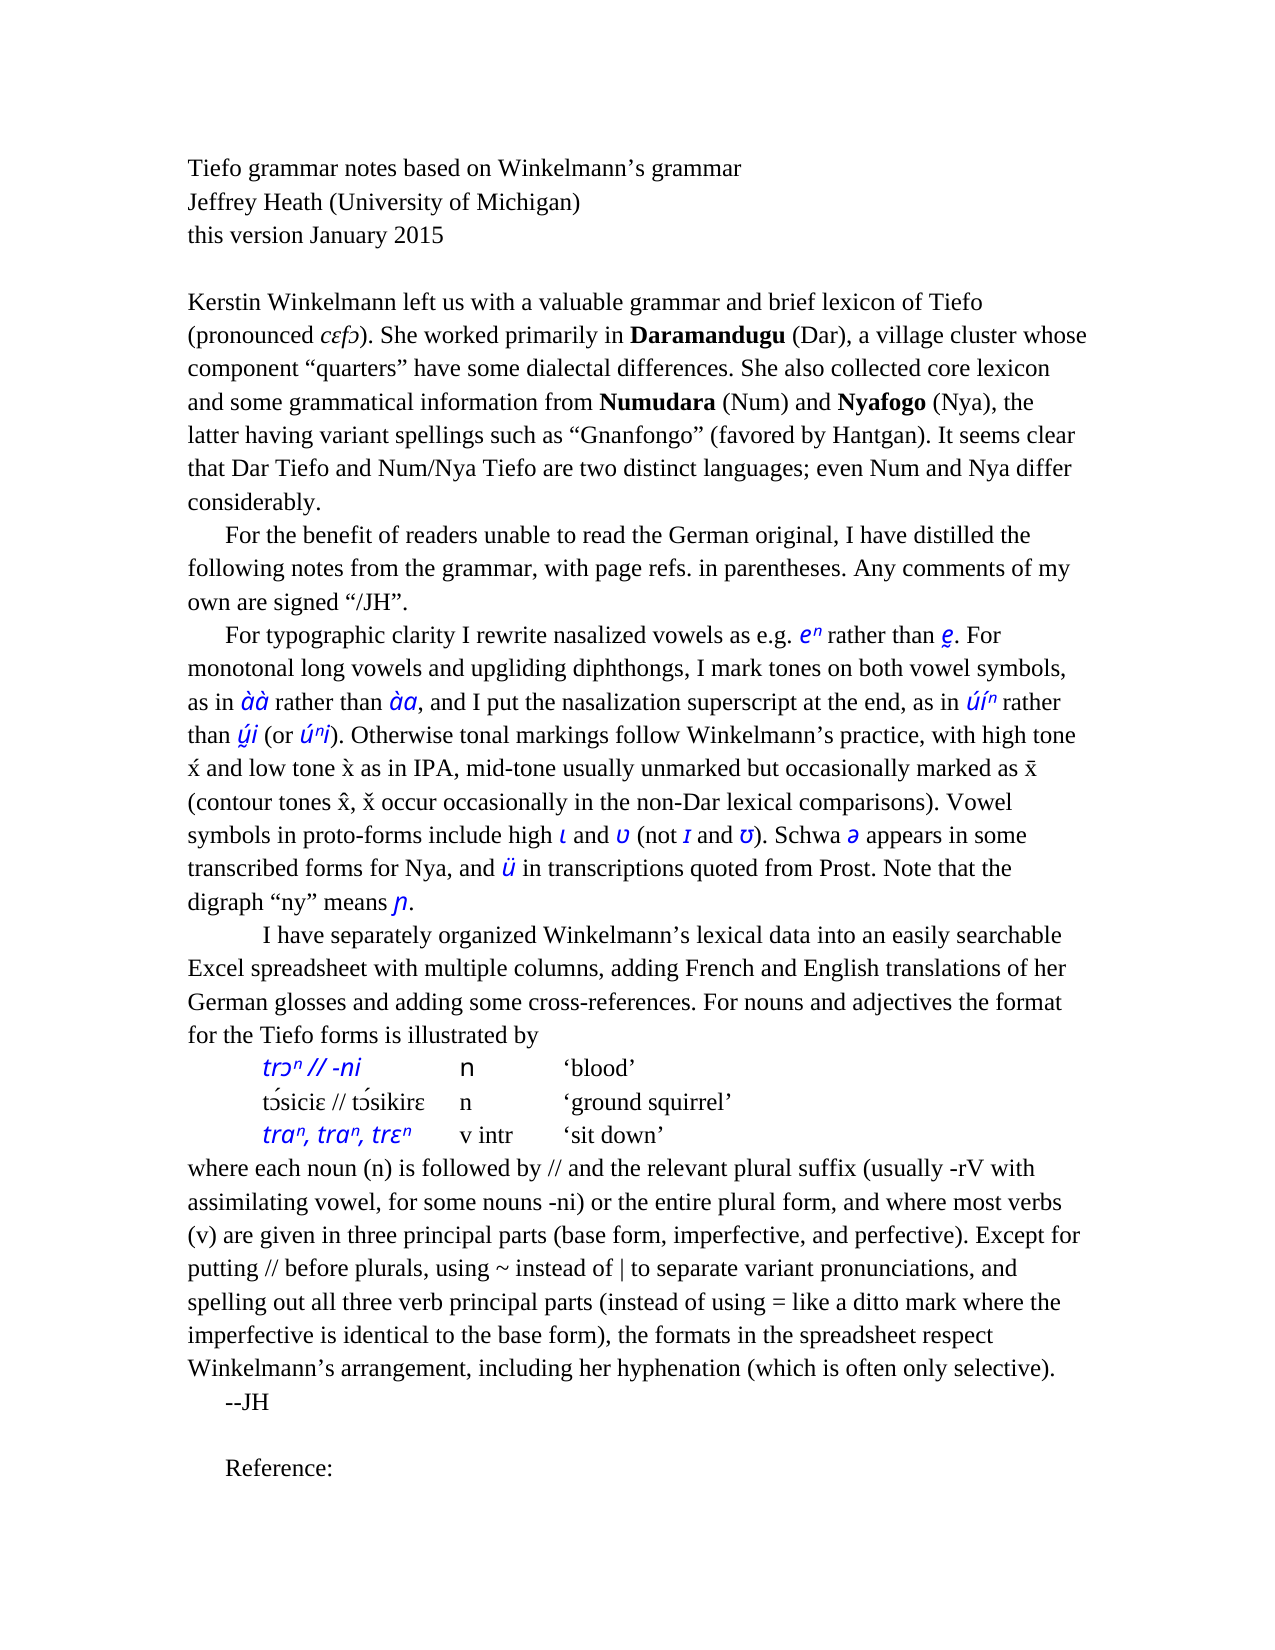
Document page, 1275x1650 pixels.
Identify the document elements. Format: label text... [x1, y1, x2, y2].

text Tiefo grammar notes based on Winkelmann’s grammar [187, 150, 1087, 183]
text trɔⁿ // -ni n ‘blood’ [187, 1050, 1087, 1083]
text For the benefit of readers unable to read the German original, I have distilled the following notes from the grammar, with page refs. in parentheses. Any comments of my own are signed “/JH”. [187, 517, 1087, 617]
text tɔ́siciɛ // tɔ́sikirɛ n ‘ground squirrel’ [187, 1083, 1087, 1117]
text --JH [187, 1383, 1087, 1417]
text Kerstin Winkelmann left us with a valuable grammar and brief lexicon of Tiefo (pronounced cɛfɔ). She worked primarily in Daramandugu (Dar), a village cluster whose component “quarters” have some dialectal differences. She also collected core lexicon and some grammatical information from Numudara (Num) and Nyafogo (Nya), the latter having variant spellings such as “Gnanfongo” (favored by Hantgan). It seems clear that Dar Tiefo and Num/Nya Tiefo are two distinct languages; even Num and Nya differ considerably. [187, 283, 1087, 517]
text where each noun (n) is followed by // and the relevant plural suffix (usually -rV with assimilating vowel, for some nouns -ni) or the entire plural form, and where most verbs (v) are given in three principal parts (base form, imperfective, and perfective). Except for putting // before plurals, using ~ instead of | to separate variant pronunciations, and spelling out all three verb principal parts (instead of using = like a ditto mark where the imperfective is identical to the base form), the formats in the spreadsheet respect Winkelmann’s arrangement, including her hyphenation (which is often only selective). [187, 1150, 1087, 1383]
text traⁿ, traⁿ, trɛⁿ v intr ‘sit down’ [187, 1117, 1087, 1150]
text Reference: [187, 1450, 1087, 1483]
text For typographic clarity I rewrite nasalized vowels as e.g. eⁿ rather than ḛ. For monotonal long vowels and upgliding diphthongs, I mark tones on both vowel symbols, as in àà rather than àa, and I put the nasalization superscript at the end, as in úíⁿ rather than ṵ́i (or úⁿi). Otherwise tonal markings follow Winkelmann’s practice, with high tone x́ and low tone x̀ as in IPA, mid-tone usually unmarked but occasionally marked as x̄ (contour tones x̂, x̌ occur occasionally in the non-Dar lexical comparisons). Vowel symbols in proto-forms include high ɩ and ʋ (not ɪ and ʊ). Schwa ə appears in some transcribed forms for Nya, and ü in transcriptions quoted from Prost. Note that the digraph “ny” means ɲ. [187, 617, 1087, 917]
text Jeffrey Heath (University of Michigan) [187, 183, 1087, 217]
text this version January 2015 [187, 217, 1087, 250]
text I have separately organized Winkelmann’s lexical data into an easily searchable Excel spreadsheet with multiple columns, adding French and English translations of her German glosses and adding some cross-references. For nouns and adjectives the format for the Tiefo forms is illustrated by [187, 917, 1087, 1050]
